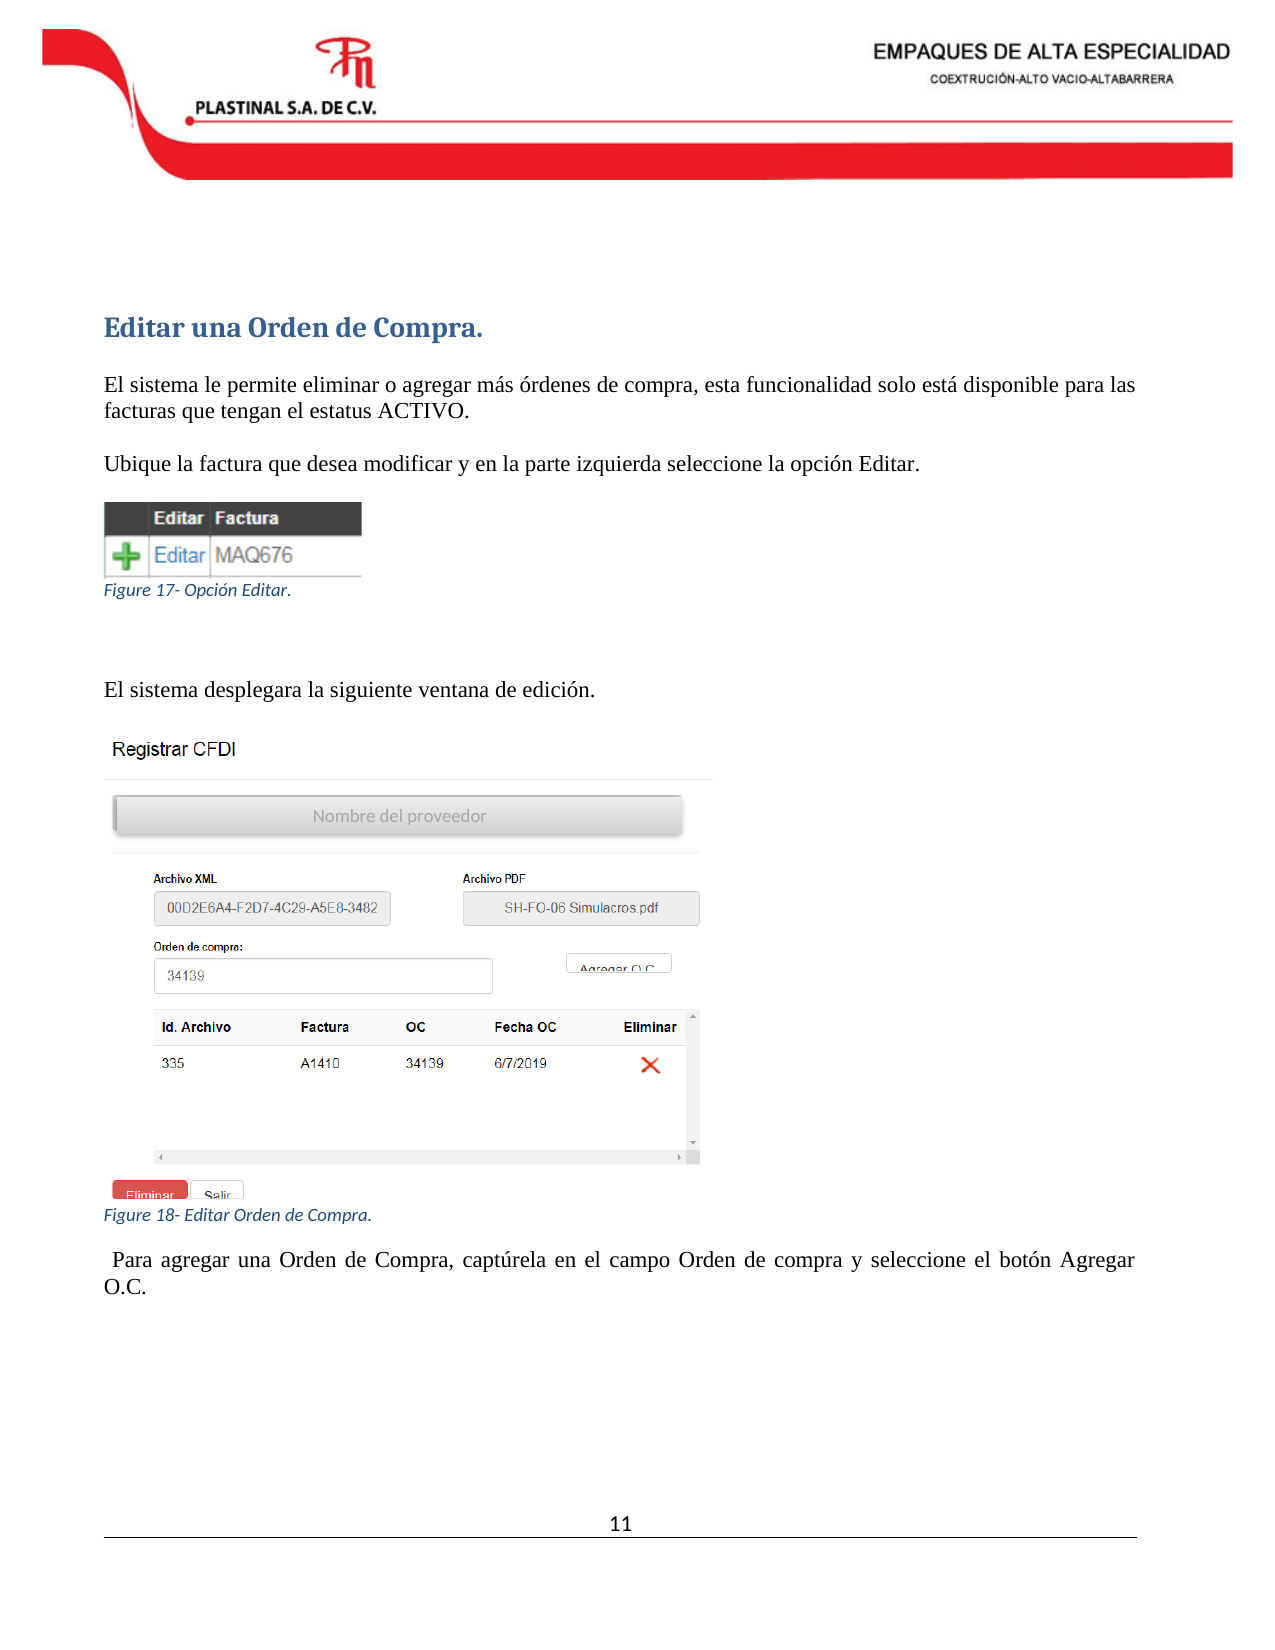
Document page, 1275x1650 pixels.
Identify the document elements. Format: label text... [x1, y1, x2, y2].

text El sistema le permite eliminar o agregar más órdenes de compra, esta funcionalidad solo está disponible para las facturas que tengan el estatus ACTIVO. [103, 371, 1137, 423]
text Figure 17- Opción Editar. [103, 578, 1137, 601]
text Figure 18- Editar Orden de Compra. [103, 1203, 1137, 1226]
picture [42, 29, 1233, 180]
text Ubique la factura que desea modificar y en la parte izquierda seleccione la opción Editar. [103, 450, 1137, 476]
picture [103, 502, 362, 579]
text Para agregar una Orden de Compra, captúrela en el campo Orden de compra y seleccione el botón Agregar O.C. [103, 1246, 1137, 1299]
subtitle Editar una Orden de Compra. [103, 311, 1137, 344]
text El sistema desplegara la siguiente ventana de edición. [103, 676, 1137, 703]
picture [103, 728, 713, 1203]
